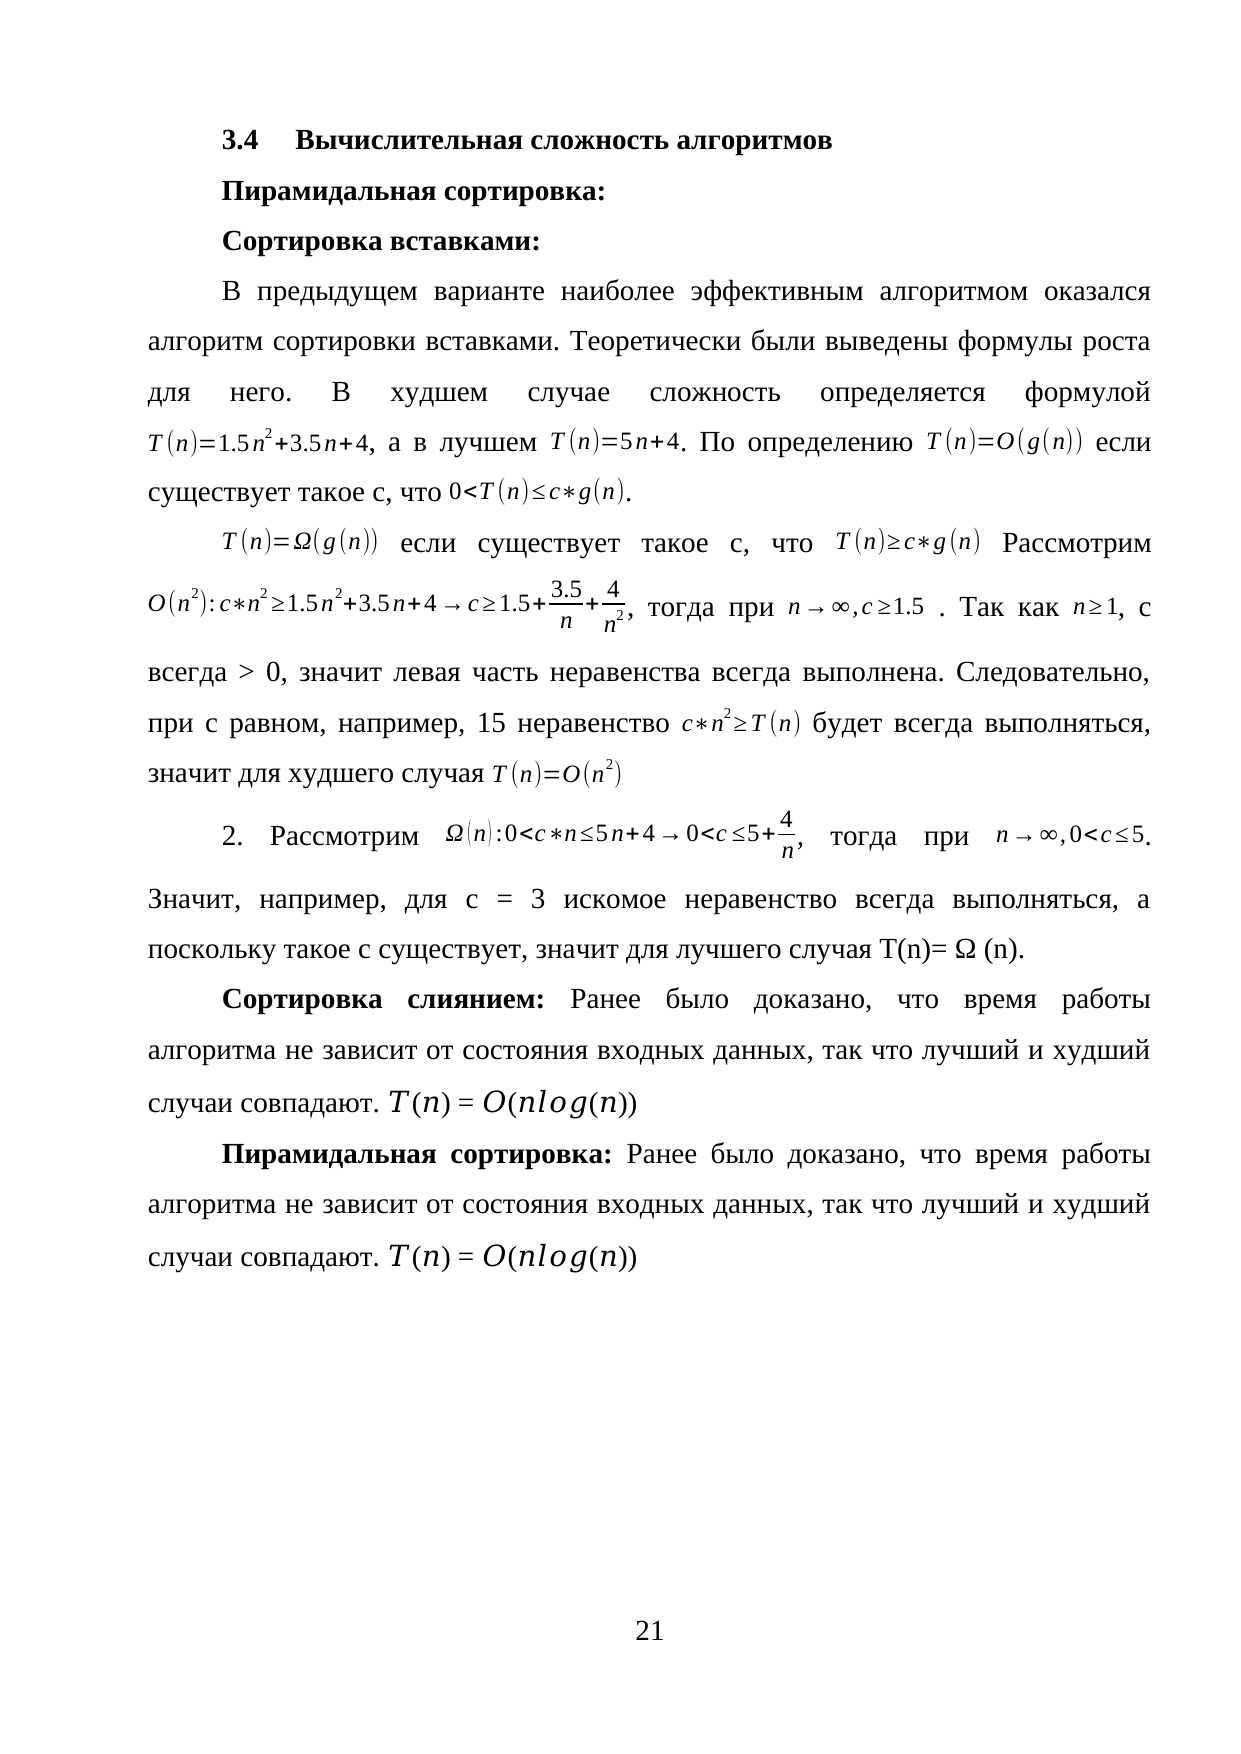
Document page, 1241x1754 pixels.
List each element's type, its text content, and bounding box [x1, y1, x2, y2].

text 2. Рассмотрим , тогда при . Значит, например, для с = 3 искомое неравенство всегда выполняться, а поскольку такое с существует, значит для лучшего случая Т(n)= Ω (n). [148, 805, 1152, 965]
subtitle Вычислительная сложность алгоритмов [148, 122, 1152, 156]
text Пирамидальная сортировка: Ранее было доказано, что время работы алгоритма не зависит от состояния входных данных, так что лучший и худший случаи совпадают. 𝑇(𝑛) = 𝑂(𝑛𝑙𝑜𝑔(𝑛)) [148, 1136, 1152, 1272]
text если существует такое с, что Рассмотрим , тогда при . Так как , с всегда > 0, значит левая часть неравенства всегда выполнена. Следовательно, при с равном, например, 15 неравенство будет всегда выполняться, значит для худшего случая [148, 525, 1152, 788]
text Сортировка слиянием: Ранее было доказано, что время работы алгоритма не зависит от состояния входных данных, так что лучший и худший случаи совпадают. 𝑇(𝑛) = 𝑂(𝑛𝑙𝑜𝑔(𝑛)) [148, 982, 1152, 1118]
text Пирамидальная сортировка: [148, 173, 1152, 206]
text В предыдущем варианте наиболее эффективным алгоритмом оказался алгоритм сортировки вставками. Теоретически были выведены формулы роста для него. В худшем случае сложность определяется формулой , а в лучшем . По определению если существует такое c, что . [148, 273, 1152, 508]
text Сортировка вставками: [148, 223, 1152, 256]
